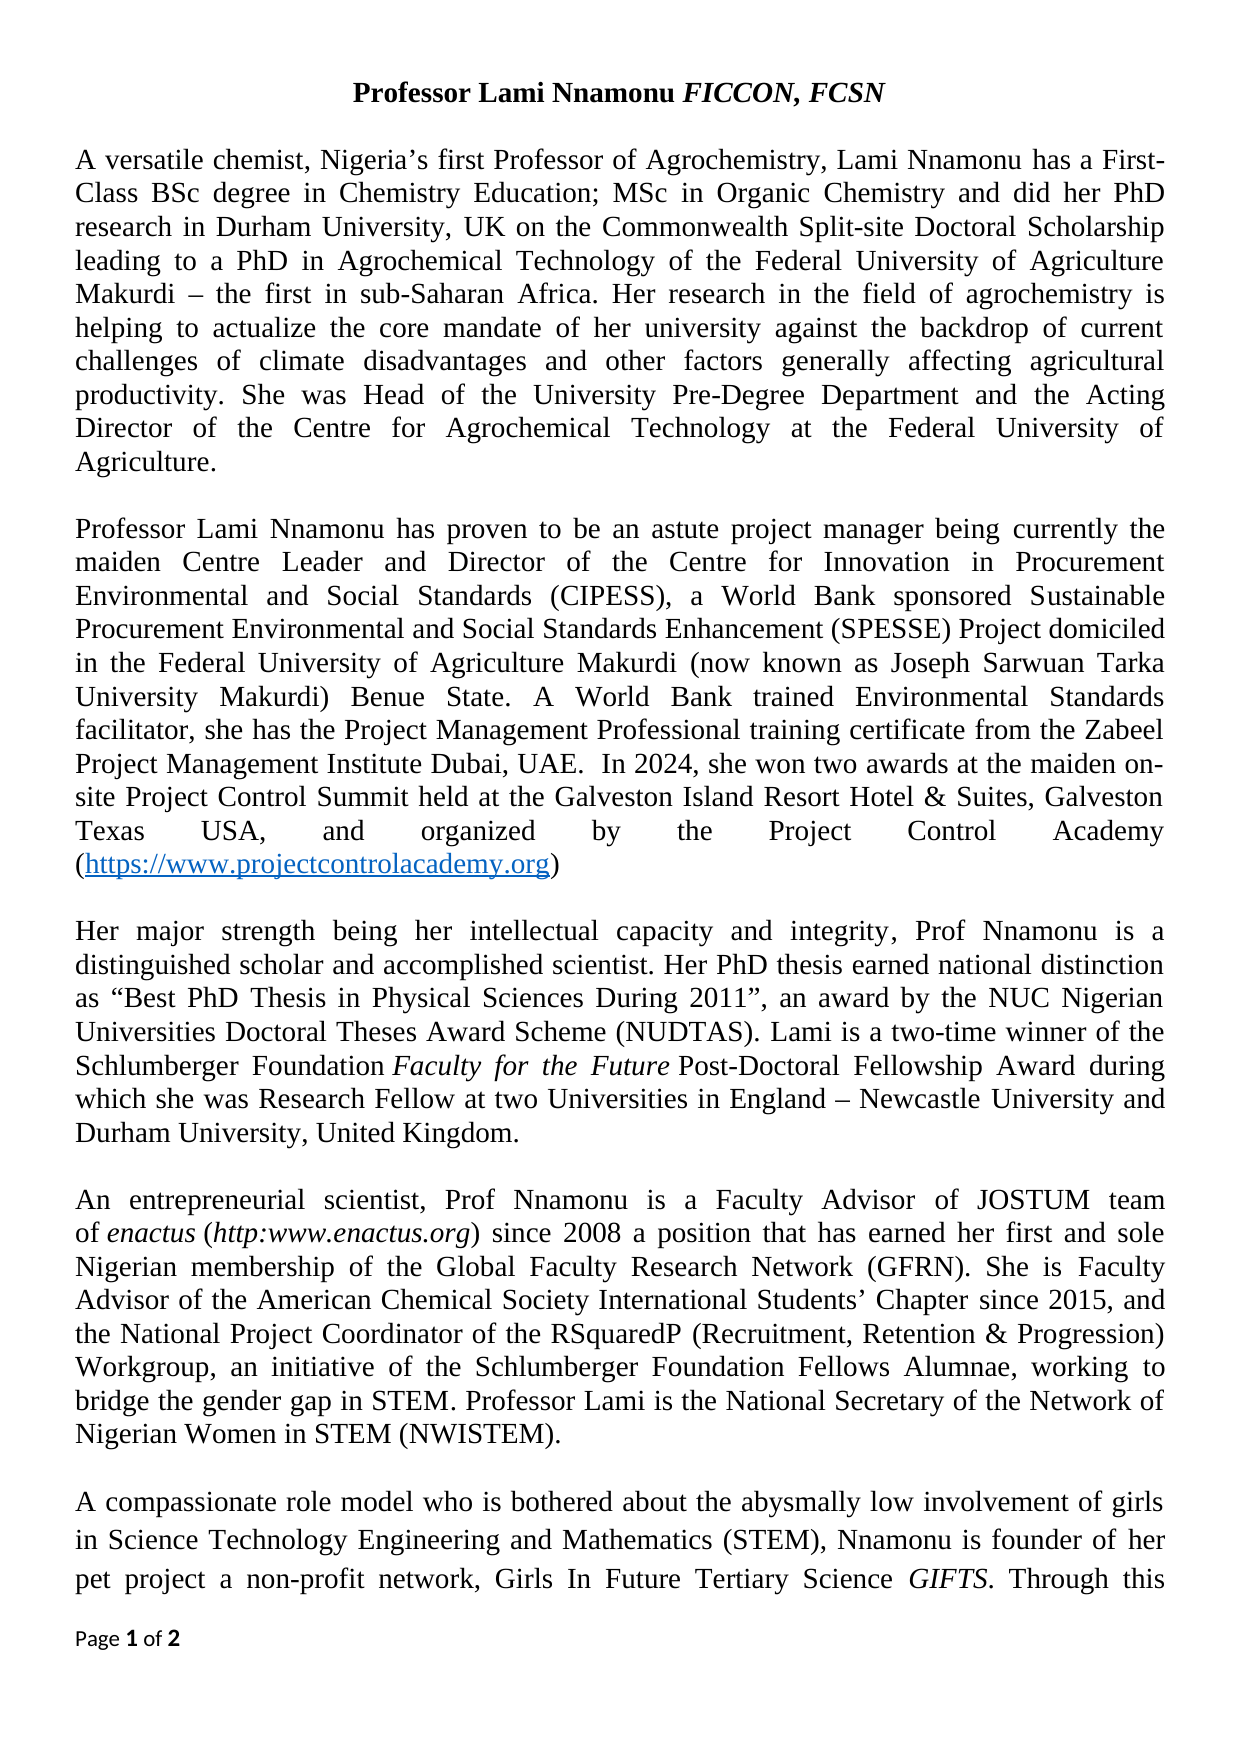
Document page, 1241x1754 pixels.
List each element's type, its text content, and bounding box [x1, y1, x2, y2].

text Professor Lami Nnamonu FICCON, FCSN [75, 75, 1165, 108]
text Her major strength being her intellectual capacity and integrity, Prof Nnamonu is a distinguished scholar and accomplished scientist. Her PhD thesis earned national distinction as “Best PhD Thesis in Physical Sciences During 2011”, an award by the NUC Nigerian Universities Doctoral Theses Award Scheme (NUDTAS). Lami is a two-time winner of the Schlumberger Foundation Faculty for the Future Post-Doctoral Fellowship Award during which she was Research Fellow at two Universities in England – Newcastle University and Durham University, United Kingdom. [75, 913, 1165, 1148]
text An entrepreneurial scientist, Prof Nnamonu is a Faculty Advisor of JOSTUM team of enactus (http:www.enactus.org) since 2008 a position that has earned her first and sole Nigerian membership of the Global Faculty Research Network (GFRN). She is Faculty Advisor of the American Chemical Society International Students’ Chapter since 2015, and the National Project Coordinator of the RSquaredP (Recruitment, Retention & Progression) Workgroup, an initiative of the Schlumberger Foundation Fellows Alumnae, working to bridge the gender gap in STEM. Professor Lami is the National Secretary of the Network of Nigerian Women in STEM (NWISTEM). [75, 1182, 1165, 1450]
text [75, 1484, 1165, 1594]
text A versatile chemist, Nigeria’s first Professor of Agrochemistry, Lami Nnamonu has a First-Class BSc degree in Chemistry Education; MSc in Organic Chemistry and did her PhD research in Durham University, UK on the Commonwealth Split-site Doctoral Scholarship leading to a PhD in Agrochemical Technology of the Federal University of Agriculture Makurdi – the first in sub-Saharan Africa. Her research in the field of agrochemistry is helping to actualize the core mandate of her university against the backdrop of current challenges of climate disadvantages and other factors generally affecting agricultural productivity. She was Head of the University Pre-Degree Department and the Acting Director of the Centre for Agrochemical Technology at the Federal University of Agriculture. [75, 142, 1165, 477]
text Professor Lami Nnamonu has proven to be an astute project manager being currently the maiden Centre Leader and Director of the Centre for Innovation in Procurement Environmental and Social Standards (CIPESS), a World Bank sponsored Sustainable Procurement Environmental and Social Standards Enhancement (SPESSE) Project domiciled in the Federal University of Agriculture Makurdi (now known as Joseph Sarwuan Tarka University Makurdi) Benue State. A World Bank trained Environmental Standards facilitator, she has the Project Management Professional training certificate from the Zabeel Project Management Institute Dubai, UAE. In 2024, she won two awards at the maiden on-site Project Control Summit held at the Galveston Island Resort Hotel & Suites, Galveston Texas USA, and organized by the Project Control Academy (https://www.projectcontrolacademy.org) [75, 511, 1165, 880]
